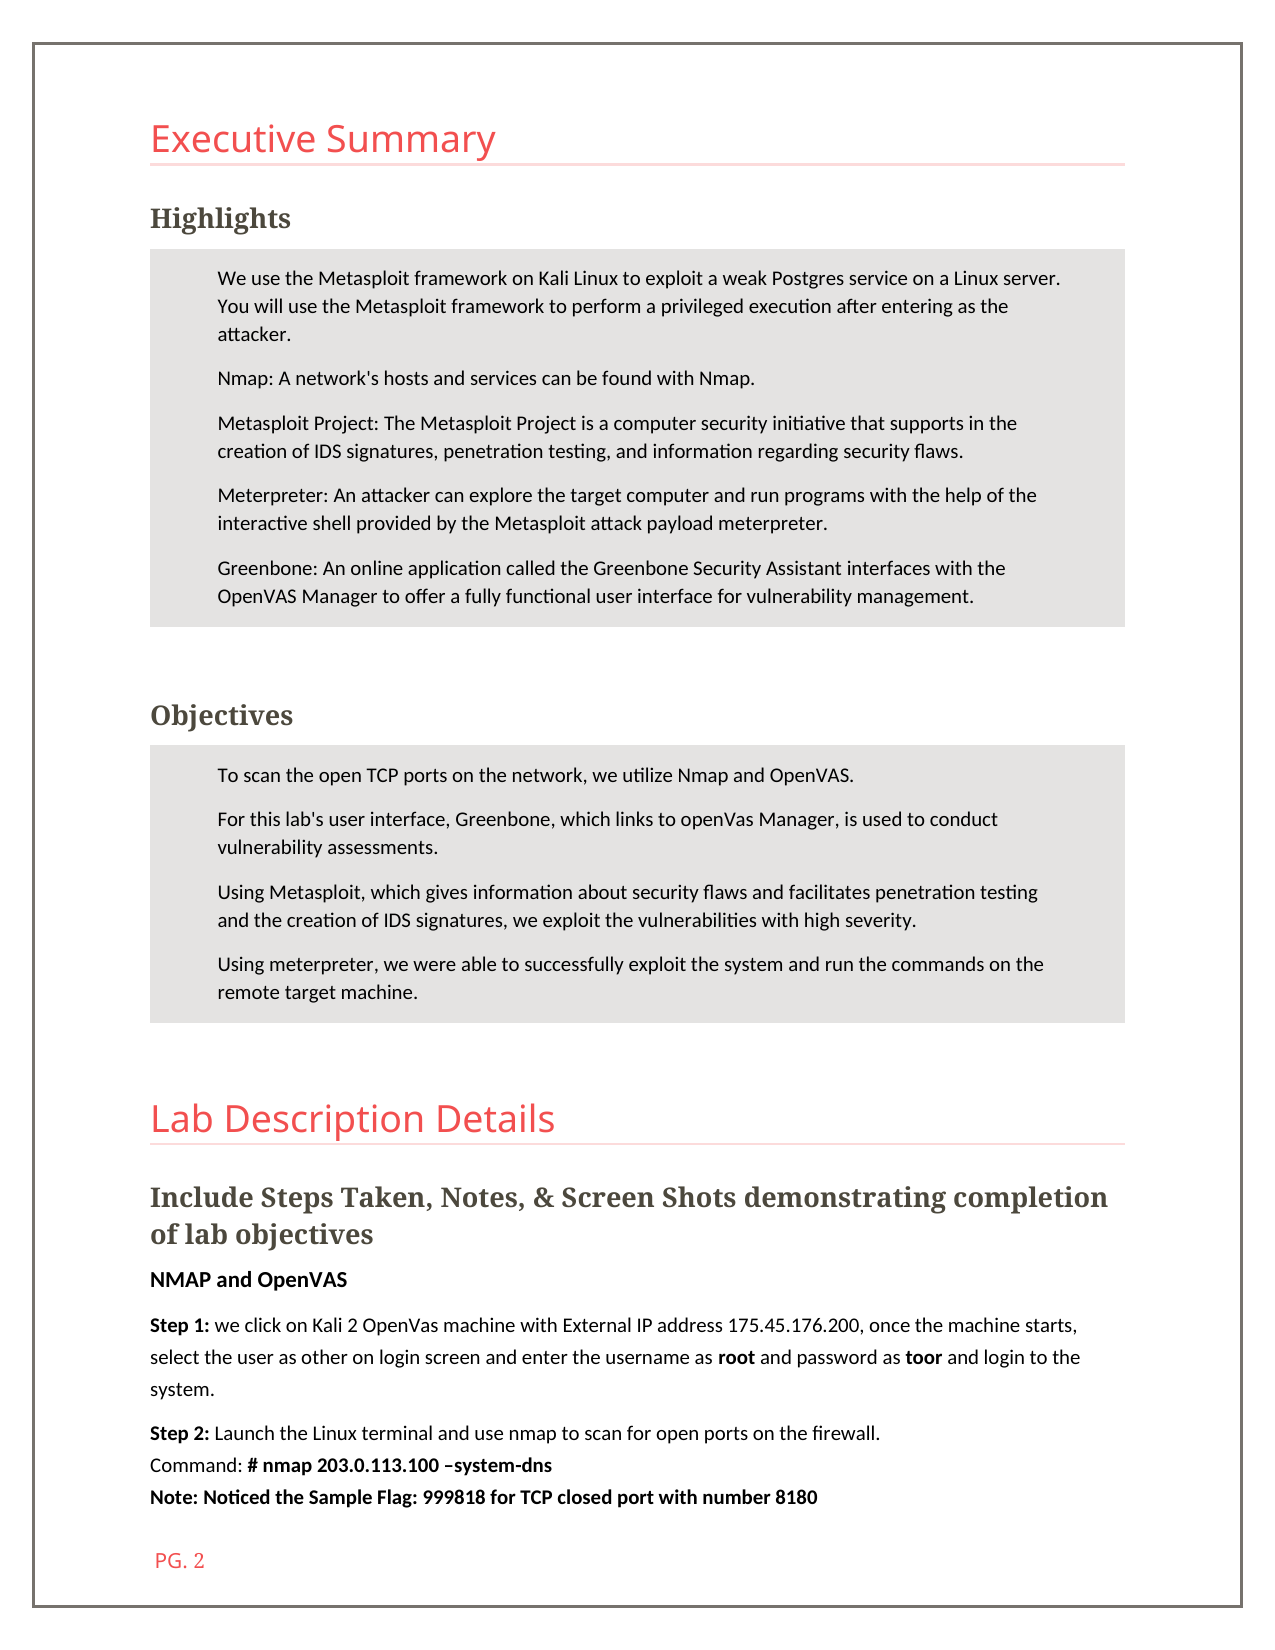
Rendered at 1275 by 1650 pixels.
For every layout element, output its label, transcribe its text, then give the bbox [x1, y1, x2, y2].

table_header To scan the open TCP ports on the network, we utilize Nmap and OpenVAS. For this lab's user interface, Greenbone, which links to openVas Manager, is used to conduct vulnerability assessments. Using Metasploit, which gives information about security flaws and facilitates penetration testing and the creation of IDS signatures, we exploit the vulnerabilities with high severity. Using meterpreter, we were able to successfully exploit the system and run the commands on the remote target machine. [217, 745, 1125, 1023]
text Step 2: Launch the Linux terminal and use nmap to scan for open ports on the firewall. [150, 1421, 1125, 1446]
subtitle Executive Summary [150, 112, 1125, 163]
text NMAP and OpenVAS [150, 1265, 1125, 1293]
table_header [150, 249, 217, 627]
text Step 1: we click on Kali 2 OpenVas machine with External IP address 175.45.176.200, once the machine starts, select the user as other on login screen and enter the username as root and password as toor and login to the system. [150, 1313, 1125, 1402]
table_header [150, 745, 217, 1023]
subtitle Highlights [150, 199, 1125, 236]
subtitle Include Steps Taken, Notes, & Screen Shots demonstrating completion of lab objectives [150, 1179, 1125, 1253]
table_header We use the Metasploit framework on Kali Linux to exploit a weak Postgres service on a Linux server. You will use the Metasploit framework to perform a privileged execution after entering as the attacker. Nmap: A network's hosts and services can be found with Nmap. Metasploit Project: The Metasploit Project is a computer security initiative that supports in the creation of IDS signatures, penetration testing, and information regarding security flaws. Meterpreter: An attacker can explore the target computer and run programs with the help of the interactive shell provided by the Metasploit attack payload meterpreter. Greenbone: An online application called the Greenbone Security Assistant interfaces with the OpenVAS Manager to offer a fully functional user interface for vulnerability management. [217, 249, 1125, 627]
text Note: Noticed the Sample Flag: 999818 for TCP closed port with number 8180 [150, 1484, 1125, 1509]
subtitle Lab Description Details [150, 1092, 1125, 1143]
text Command: # nmap 203.0.113.100 –system-dns [150, 1452, 1125, 1478]
subtitle Objectives [150, 696, 1125, 733]
